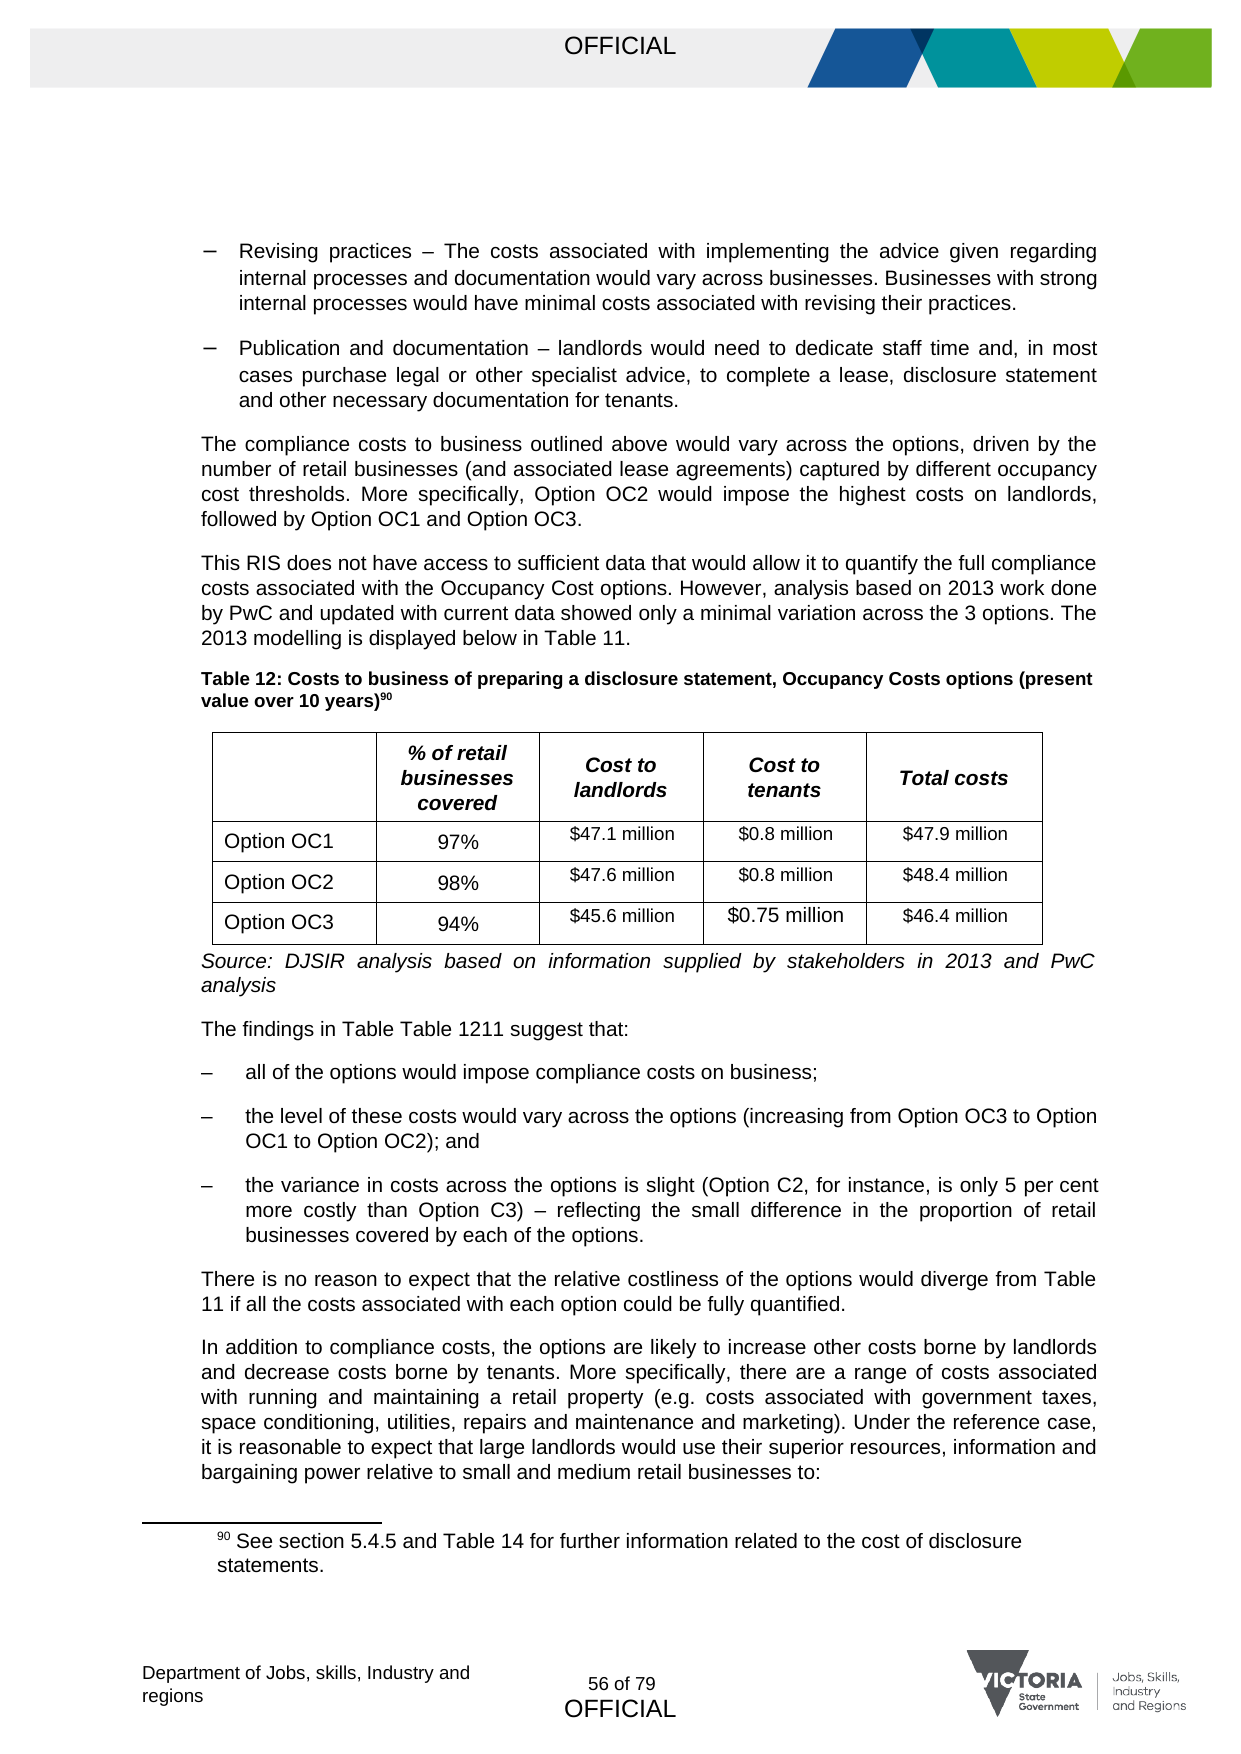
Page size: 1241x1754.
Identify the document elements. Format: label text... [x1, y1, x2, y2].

text Source: DJSIR analysis based on information supplied by stakeholders in 2013 and PwC analysis [201, 949, 1098, 997]
table_header Cost to landlords [540, 733, 703, 821]
list Publication and documentation – landlords would need to dedicate staff time and, in most cases purchase legal or other specialist advice, to complete a lease, disclosure statement and other necessary documentation for tenants. [201, 333, 1098, 412]
table_cell $47.1 million [540, 822, 703, 861]
list the variance in costs across the options is slight (Option C2, for instance, is only 5 per cent more costly than Option C3) – reflecting the small difference in the proportion of retail businesses covered by each of the options. [201, 1172, 1098, 1247]
text In addition to compliance costs, the options are likely to increase other costs borne by landlords and decrease costs borne by tenants. More specifically, there are a range of costs associated with running and maintaining a retail property (e.g. costs associated with government taxes, space conditioning, utilities, repairs and maintenance and marketing). Under the reference case, it is reasonable to expect that large landlords would use their superior resources, information and bargaining power relative to small and medium retail businesses to: [201, 1334, 1098, 1484]
table_header Total costs [867, 733, 1042, 821]
table_cell 97% [377, 822, 539, 861]
table_cell $47.9 million [867, 822, 1042, 861]
table_cell $46.4 million [867, 903, 1042, 943]
table_header % of retail businesses covered [377, 733, 539, 821]
text This RIS does not have access to sufficient data that would allow it to quantify the full compliance costs associated with the Occupancy Cost options. However, analysis based on 2013 work done by PwC and updated with current data showed only a minimal variation across the 3 options. The 2013 modelling is displayed below in Table 11. [201, 549, 1098, 649]
table_header [213, 733, 376, 821]
text The compliance costs to business outlined above would vary across the options, driven by the number of retail businesses (and associated lease agreements) captured by different occupancy cost thresholds. More specifically, Option OC2 would impose the highest costs on landlords, followed by Option OC1 and Option OC3. [201, 431, 1098, 531]
table_cell 94% [377, 903, 539, 943]
list all of the options would impose compliance costs on business; [201, 1059, 1098, 1084]
table_cell $0.8 million [704, 822, 866, 861]
table_cell Option OC2 [213, 862, 376, 902]
table_cell Option OC3 [213, 903, 376, 943]
picture [0, 0, 1241, 1570]
table_cell $0.8 million [704, 862, 866, 902]
picture [293, 1562, 298, 1570]
table_cell 98% [377, 862, 539, 902]
picture [966, 1650, 1186, 1717]
text The findings in Table 11 suggest that: [201, 1015, 1098, 1040]
table_cell Option OC1 [213, 822, 376, 861]
text There is no reason to expect that the relative costliness of the options would diverge from Table 11 if all the costs associated with each option could be fully quantified. [201, 1265, 1098, 1315]
table_cell $47.6 million [540, 862, 703, 902]
picture [265, 1562, 270, 1570]
table_header Cost to tenants [704, 733, 866, 821]
list the level of these costs would vary across the options (increasing from Option OC3 to Option OC1 to Option OC2); and [201, 1103, 1098, 1153]
table_cell $48.4 million [867, 862, 1042, 902]
text Table 12: Costs to business of preparing a disclosure statement, Occupancy Costs options (present value over 10 years) [201, 668, 1098, 711]
table_cell $45.6 million [540, 903, 703, 943]
list Revising practices – The costs associated with implementing the advice given regarding internal processes and documentation would vary across businesses. Businesses with strong internal processes would have minimal costs associated with revising their practices. [201, 236, 1098, 315]
table_cell $0.75 million [704, 903, 866, 943]
